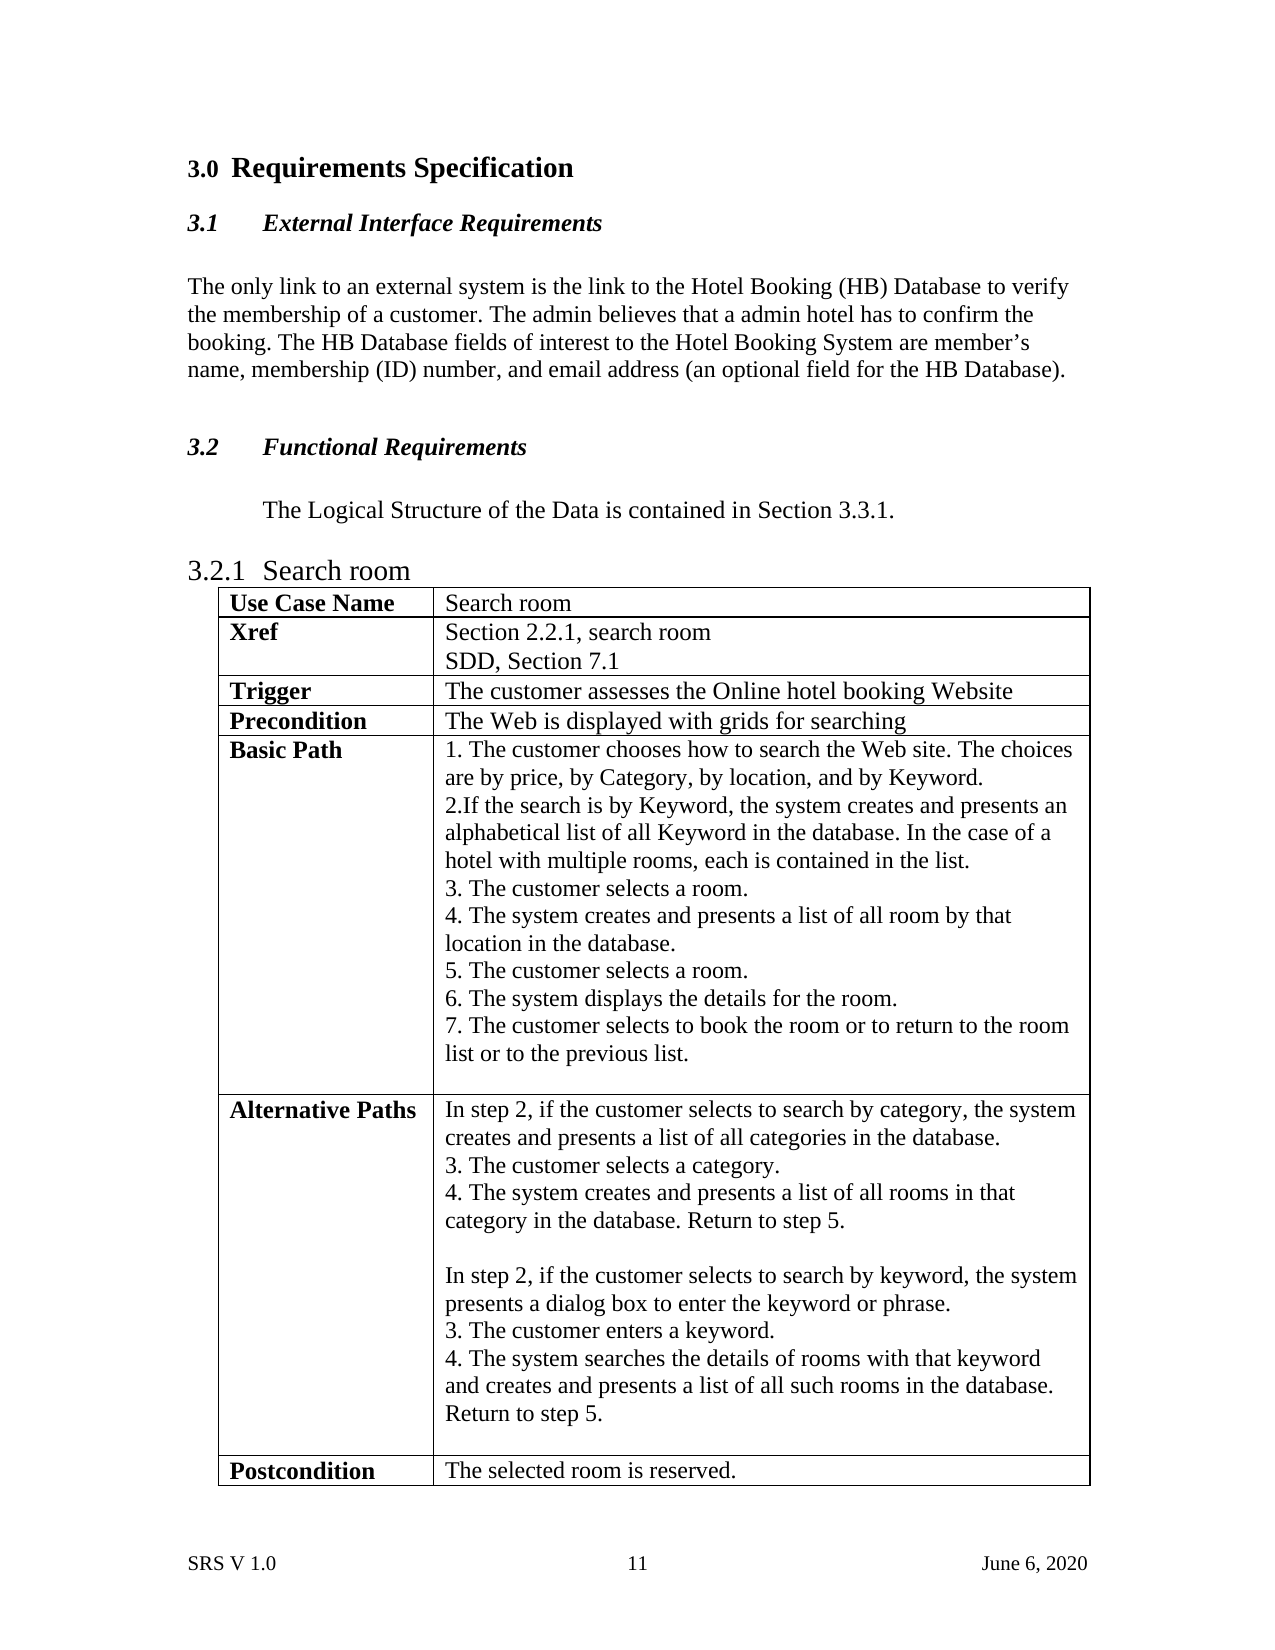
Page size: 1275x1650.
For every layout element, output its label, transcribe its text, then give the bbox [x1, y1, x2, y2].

table_cell In step 2, if the customer selects to search by category, the system creates and presents a list of all categories in the database. 3. The customer selects a category. 4. The system creates and presents a list of all rooms in that category in the database. Return to step 5. In step 2, if the customer selects to search by keyword, the system presents a dialog box to enter the keyword or phrase. 3. The customer enters a keyword. 4. The system searches the details of rooms with that keyword and creates and presents a list of all such rooms in the database. Return to step 5. [434, 1095, 1089, 1455]
table_cell Section 2.2.1, search room SDD, Section 7.1 [434, 618, 1089, 675]
table_cell The customer assesses the Online hotel booking Website [434, 676, 1089, 705]
table_header Search room [434, 588, 1089, 616]
text The only link to an external system is the link to the Hotel Booking (HB) Database to verify the membership of a customer. The admin believes that a admin hotel has to confirm the booking. The HB Database fields of interest to the Hotel Booking System are member’s name, membership (ID) number, and email address (an optional field for the HB Database). [187, 272, 1087, 383]
subtitle 3.2 Functional Requirements [187, 432, 1087, 461]
text The Logical Structure of the Data is contained in Section 3.3.1. [187, 496, 1087, 524]
table_cell Precondition [219, 706, 433, 734]
table_cell Postcondition [219, 1456, 433, 1485]
table_cell The selected room is reserved. [434, 1456, 1089, 1485]
table_header Use Case Name [219, 588, 433, 616]
subtitle 3.0 Requirements Specification [187, 150, 1087, 183]
table_cell Xref [219, 618, 433, 675]
table_cell Basic Path [219, 736, 433, 1094]
table_cell Trigger [219, 676, 433, 705]
subtitle 3.2.1 Search room [187, 553, 1087, 587]
table_cell The Web is displayed with grids for searching [434, 706, 1089, 734]
table_cell 1. The customer chooses how to search the Web site. The choices are by price, by Category, by location, and by Keyword. 2.If the search is by Keyword, the system creates and presents an alphabetical list of all Keyword in the database. In the case of a hotel with multiple rooms, each is contained in the list. 3. The customer selects a room. 4. The system creates and presents a list of all room by that location in the database. 5. The customer selects a room. 6. The system displays the details for the room. 7. The customer selects to book the room or to return to the room list or to the previous list. [434, 736, 1089, 1094]
table_cell Alternative Paths [219, 1095, 433, 1455]
subtitle 3.1 External Interface Requirements [187, 208, 1087, 237]
